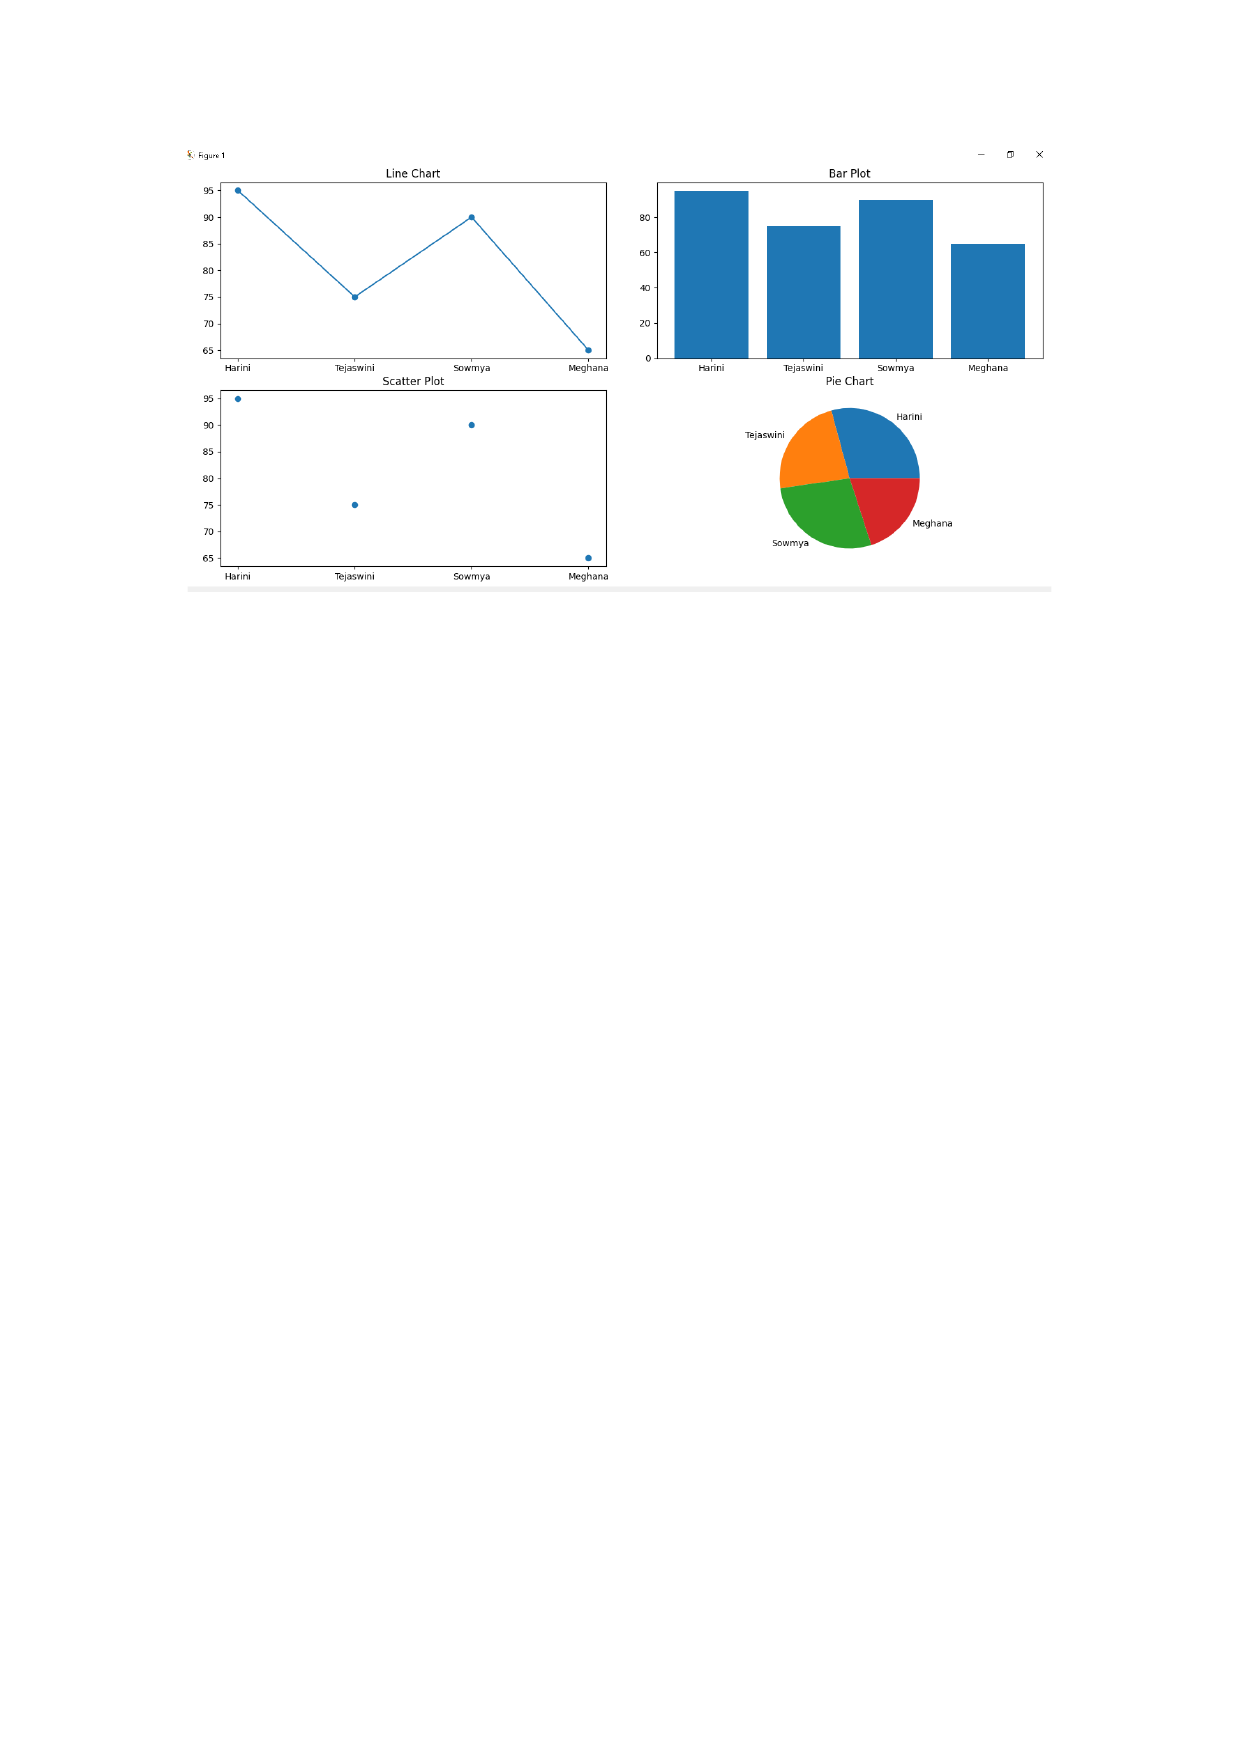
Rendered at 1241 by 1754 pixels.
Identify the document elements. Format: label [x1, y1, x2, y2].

picture [187, 150, 1052, 592]
